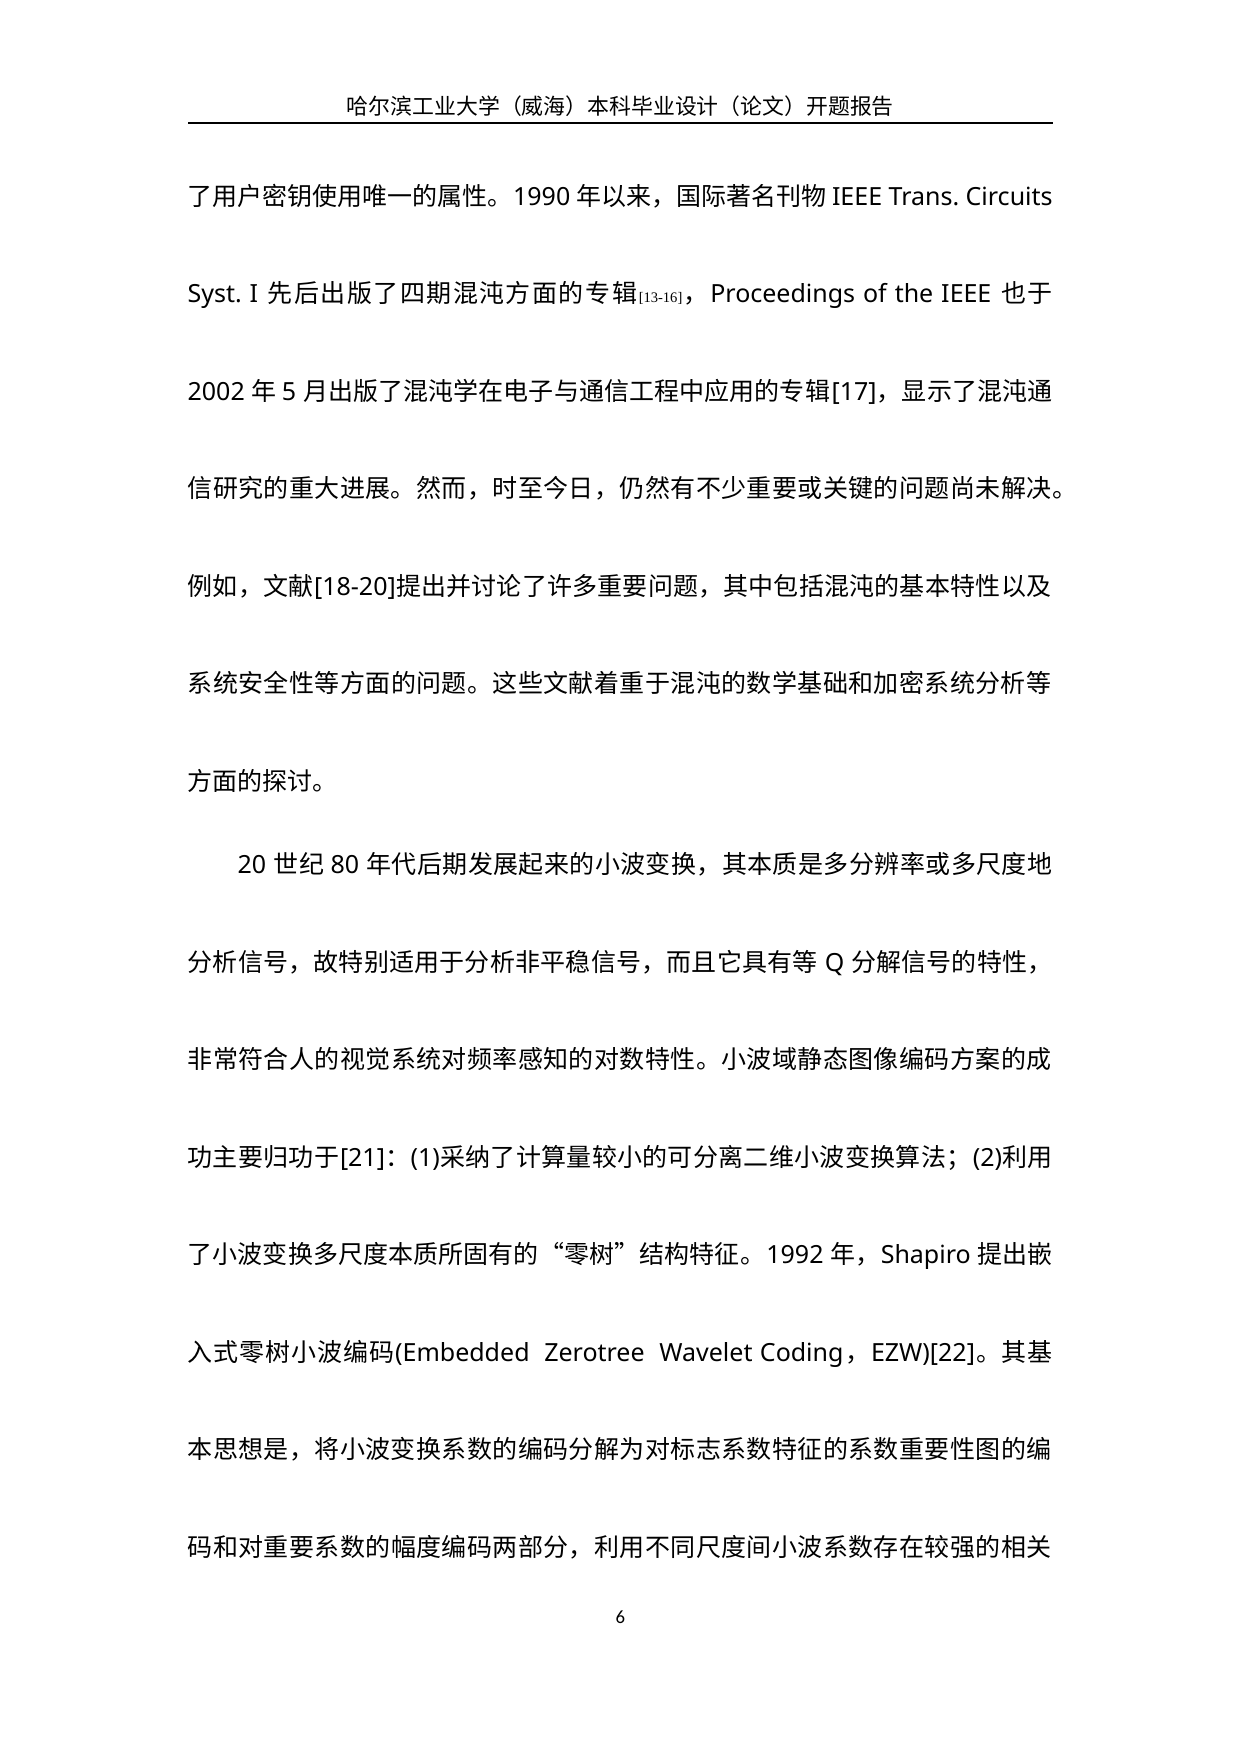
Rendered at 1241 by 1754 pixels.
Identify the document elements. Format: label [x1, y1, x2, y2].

text [187, 830, 1053, 1578]
text [187, 162, 1053, 812]
